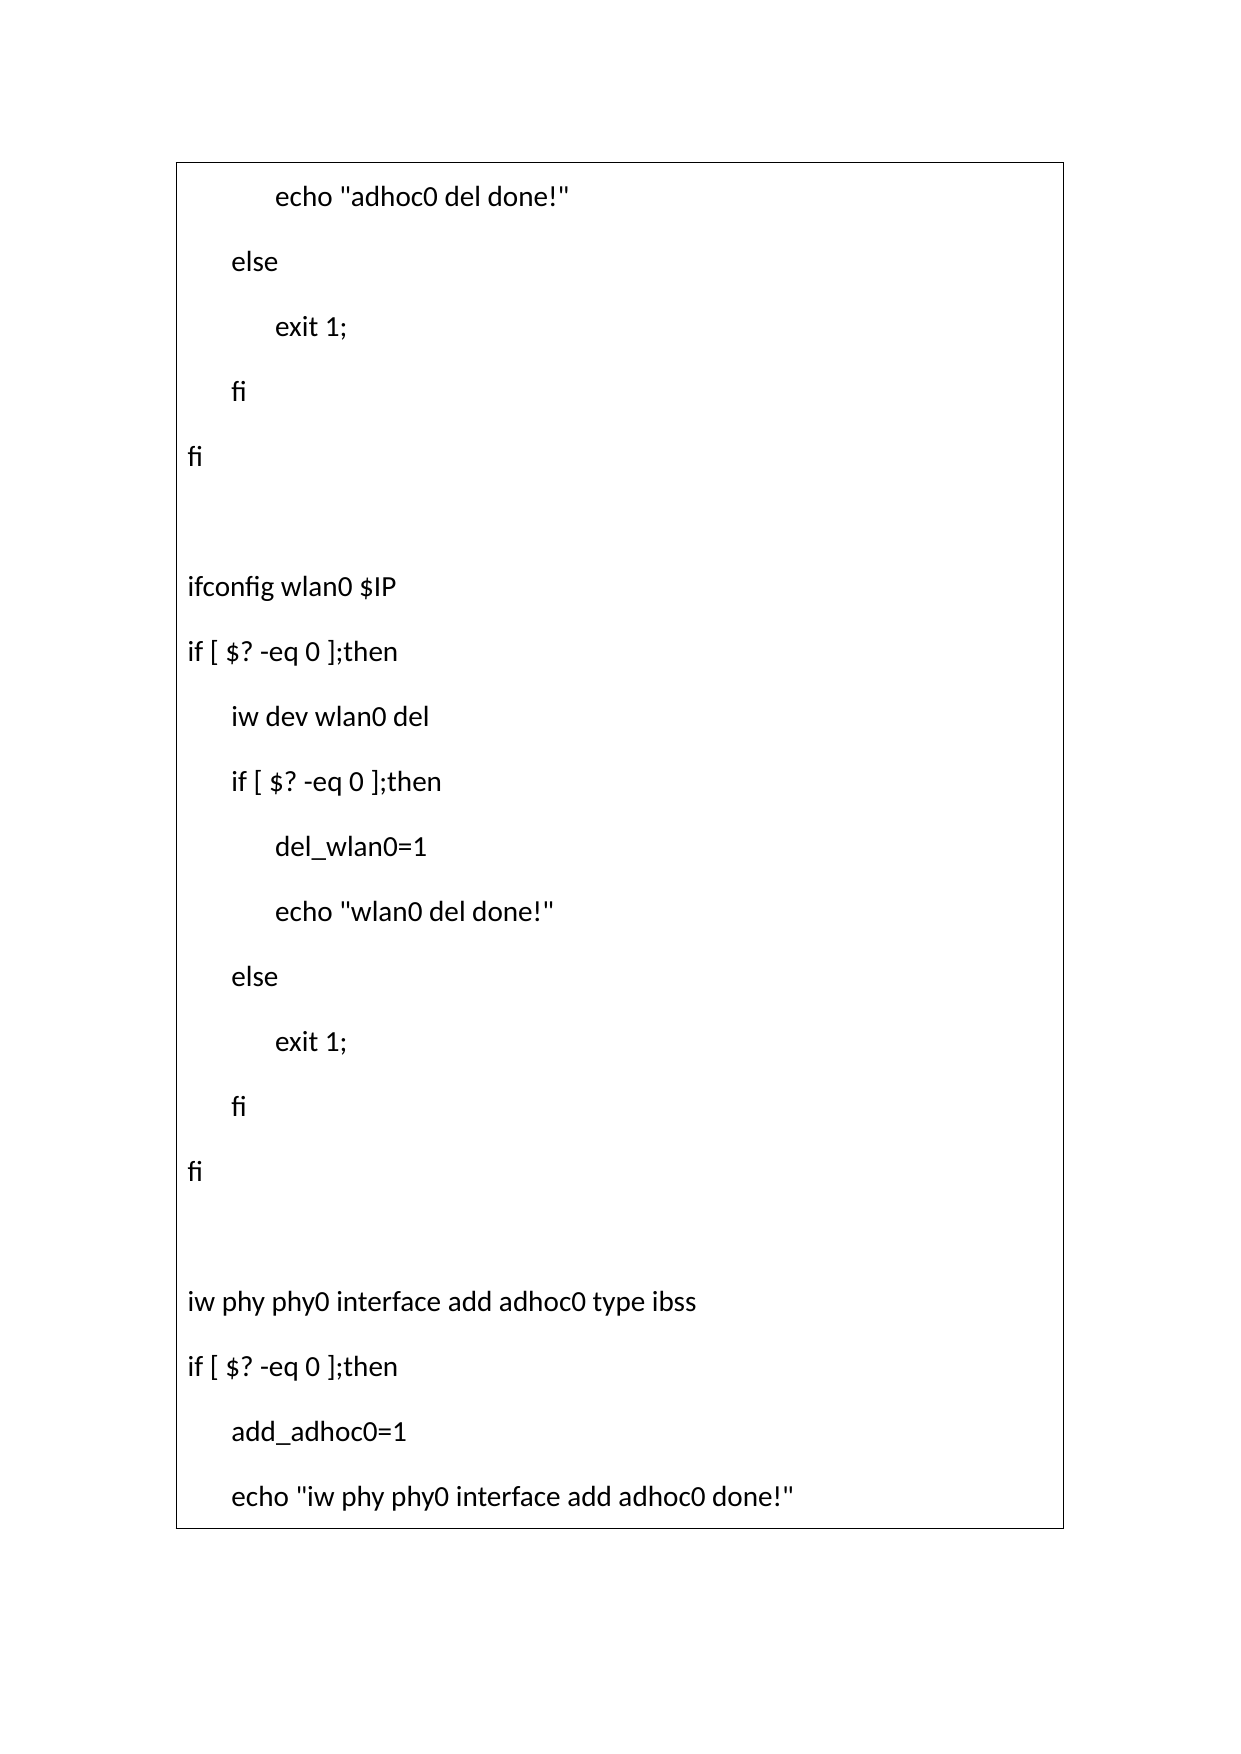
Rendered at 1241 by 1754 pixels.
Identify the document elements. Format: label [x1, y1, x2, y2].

table_header [177, 163, 1063, 1528]
